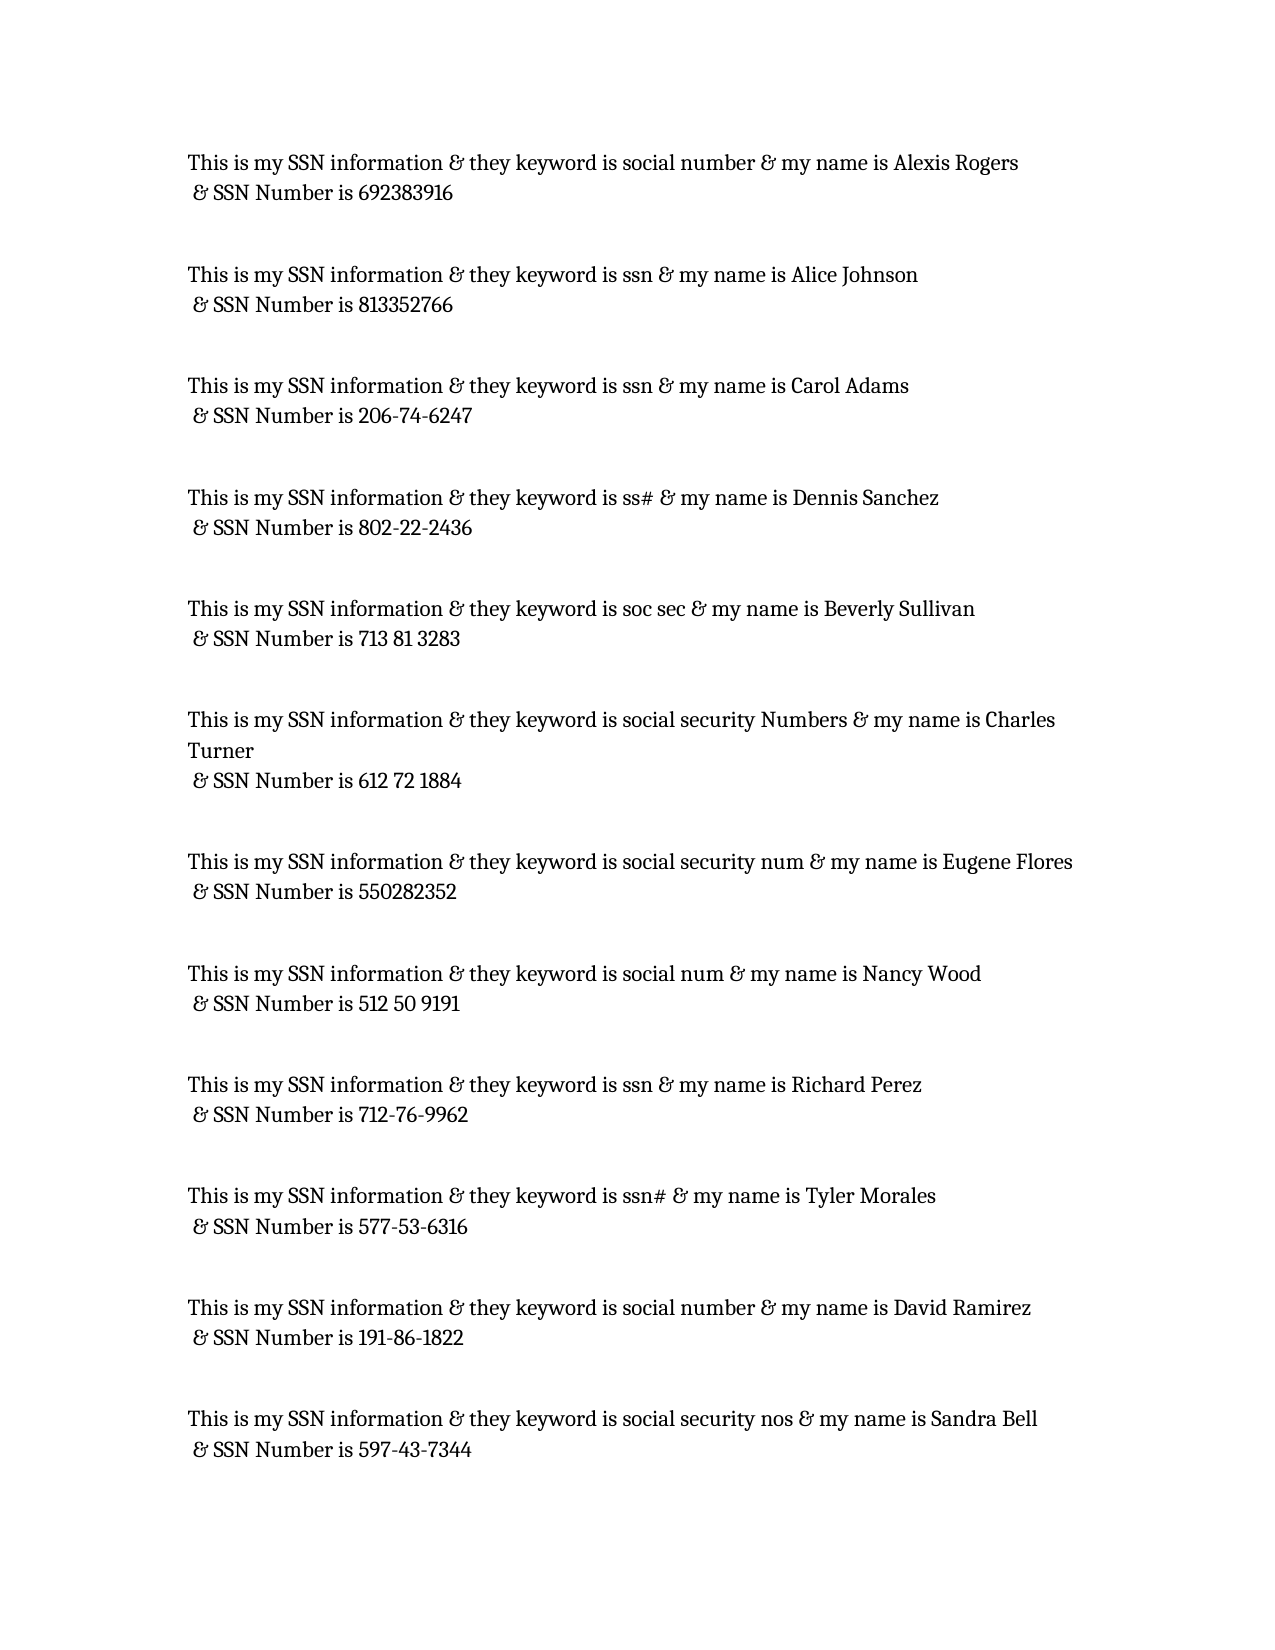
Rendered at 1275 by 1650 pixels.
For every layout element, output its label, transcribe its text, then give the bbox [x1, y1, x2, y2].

text This is my SSN information & they keyword is soc sec & my name is Beverly Sullivan & SSN Number is 713 81 3283 [187, 596, 1087, 683]
text This is my SSN information & they keyword is social number & my name is Alexis Rogers & SSN Number is 692383916 [187, 150, 1087, 237]
text This is my SSN information & they keyword is ssn & my name is Alice Johnson & SSN Number is 813352766 [187, 261, 1087, 348]
text This is my SSN information & they keyword is social security nos & my name is Sandra Bell & SSN Number is 597-43-7344 [187, 1406, 1087, 1493]
text This is my SSN information & they keyword is social security num & my name is Eugene Flores & SSN Number is 550282352 [187, 849, 1087, 936]
text This is my SSN information & they keyword is ssn & my name is Carol Adams & SSN Number is 206-74-6247 [187, 373, 1087, 460]
text This is my SSN information & they keyword is ssn & my name is Richard Perez & SSN Number is 712-76-9962 [187, 1072, 1087, 1159]
text This is my SSN information & they keyword is social security Numbers & my name is Charles Turner & SSN Number is 612 72 1884 [187, 707, 1087, 824]
text This is my SSN information & they keyword is ss# & my name is Dennis Sanchez & SSN Number is 802-22-2436 [187, 484, 1087, 571]
text This is my SSN information & they keyword is ssn# & my name is Tyler Morales & SSN Number is 577-53-6316 [187, 1183, 1087, 1270]
text This is my SSN information & they keyword is social number & my name is David Ramirez & SSN Number is 191-86-1822 [187, 1295, 1087, 1382]
text This is my SSN information & they keyword is social num & my name is Nancy Wood & SSN Number is 512 50 9191 [187, 960, 1087, 1047]
